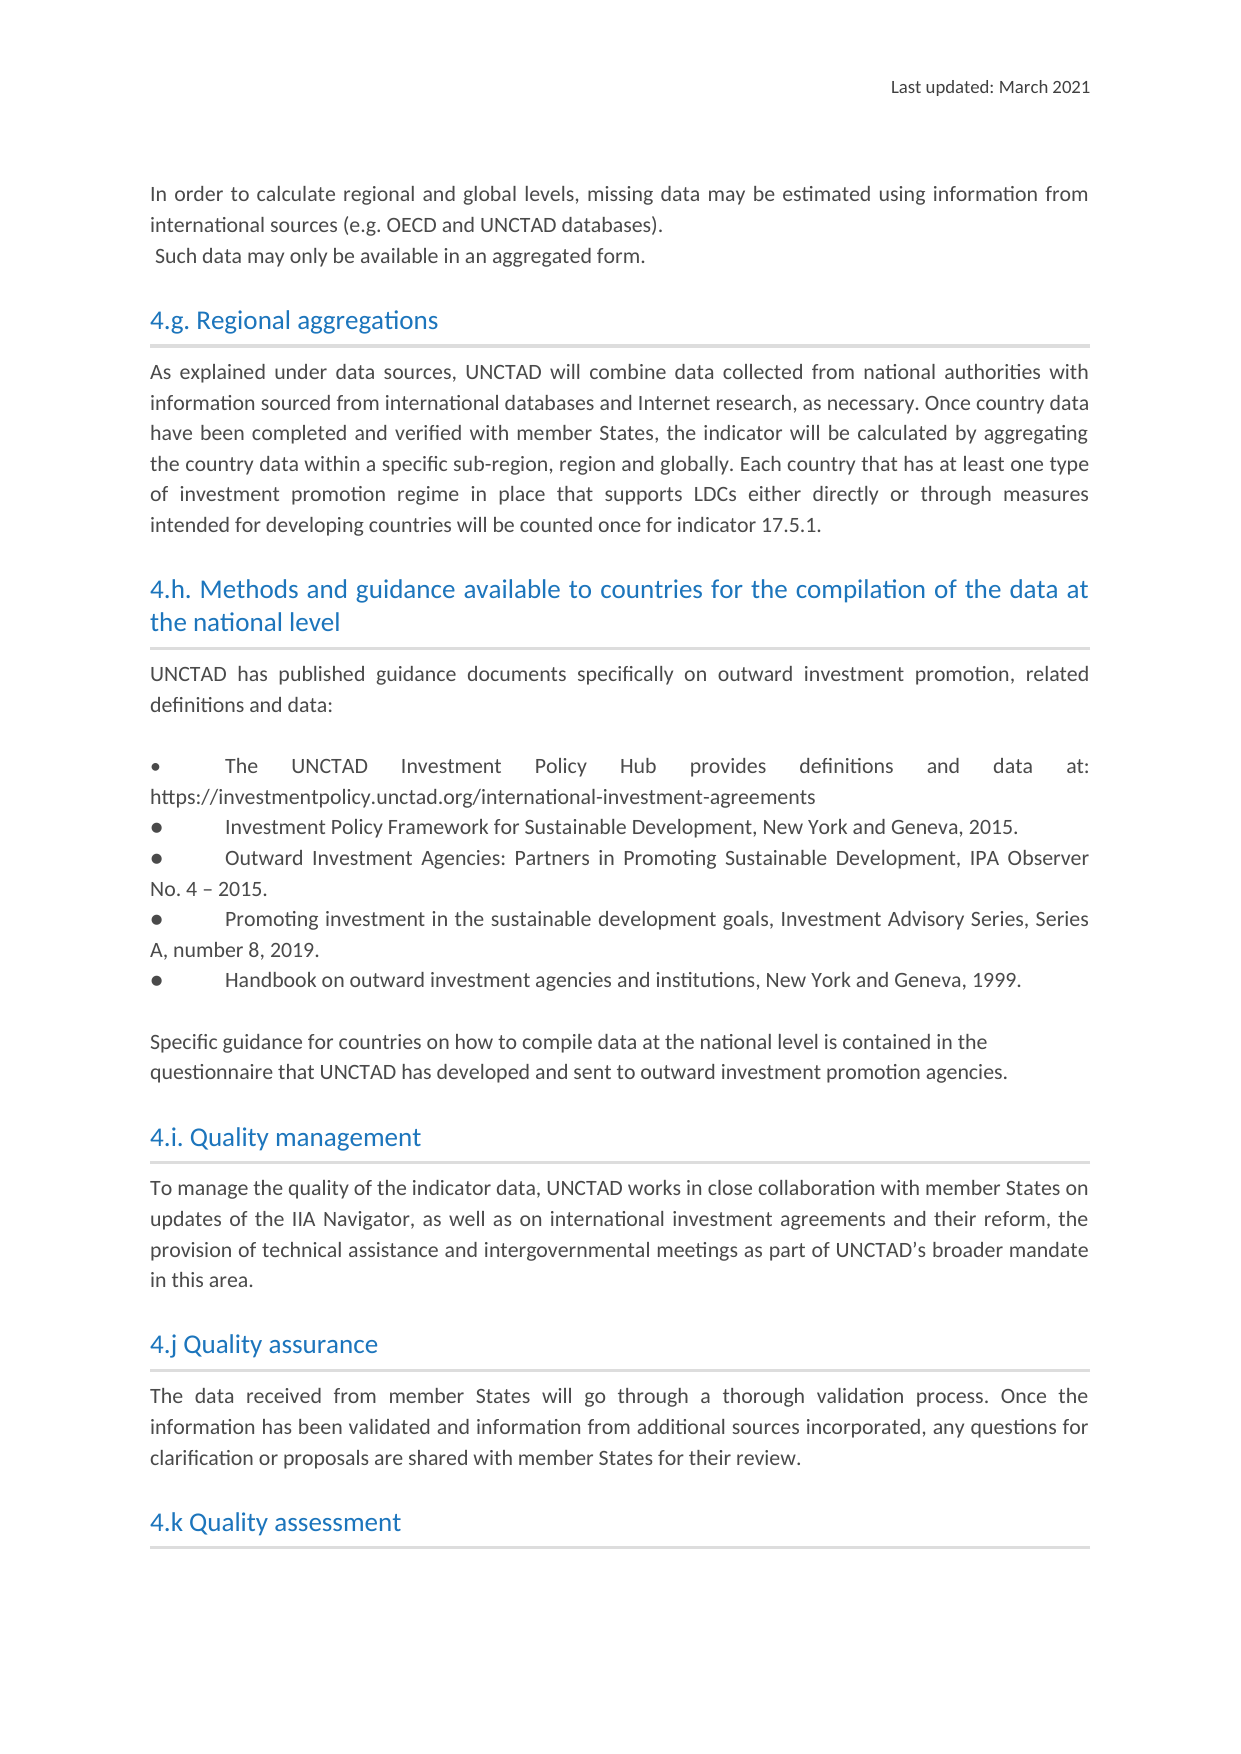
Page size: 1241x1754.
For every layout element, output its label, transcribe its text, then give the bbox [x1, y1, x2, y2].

text ● Outward Investment Agencies: Partners in Promoting Sustainable Development, IPA Observer No. 4 – 2015. [150, 844, 1090, 901]
text 4.i. Quality management [150, 1120, 1090, 1161]
text 4.k Quality assessment [150, 1505, 1090, 1546]
text 4.j Quality assurance [150, 1328, 1090, 1369]
text To manage the quality of the indicator data, UNCTAD works in close collaboration with member States on updates of the IIA Navigator, as well as on international investment agreements and their reform, the provision of technical assistance and intergovernmental meetings as part of UNCTAD’s broader mandate in this area. [150, 1174, 1090, 1293]
text As explained under data sources, UNCTAD will combine data collected from national authorities with information sourced from international databases and Internet research, as necessary. Once country data have been completed and verified with member States, the indicator will be calculated by aggregating the country data within a specific sub-region, region and globally. Each country that has at least one type of investment promotion regime in place that supports LDCs either directly or through measures intended for developing countries will be counted once for indicator 17.5.1. [150, 358, 1090, 538]
text 4.g. Regional aggregations [150, 303, 1090, 344]
text ● Handbook on outward investment agencies and institutions, New York and Geneva, 1999. [150, 967, 1090, 993]
text In order to calculate regional and global levels, missing data may be estimated using information from international sources (e.g. OECD and UNCTAD databases). [150, 181, 1090, 238]
text Specific guidance for countries on how to compile data at the national level is contained in the questionnaire that UNCTAD has developed and sent to outward investment promotion agencies. [150, 1028, 1090, 1085]
text ● Promoting investment in the sustainable development goals, Investment Advisory Series, Series A, number 8, 2019. [150, 905, 1090, 963]
text UNCTAD has published guidance documents specifically on outward investment promotion, related definitions and data: [150, 660, 1090, 718]
text Such data may only be available in an aggregated form. [150, 242, 1090, 268]
text ● Investment Policy Framework for Sustainable Development, New York and Geneva, 2015. [150, 813, 1090, 840]
text The data received from member States will go through a thorough validation process. Once the information has been validated and information from additional sources incorporated, any questions for clarification or proposals are shared with member States for their review. [150, 1383, 1090, 1471]
text • The UNCTAD Investment Policy Hub provides definitions and data at: https://investmentpolicy.unctad.org/international-investment-agreements [150, 752, 1090, 809]
text 4.h. Methods and guidance available to countries for the compilation of the data at the national level [150, 572, 1090, 647]
